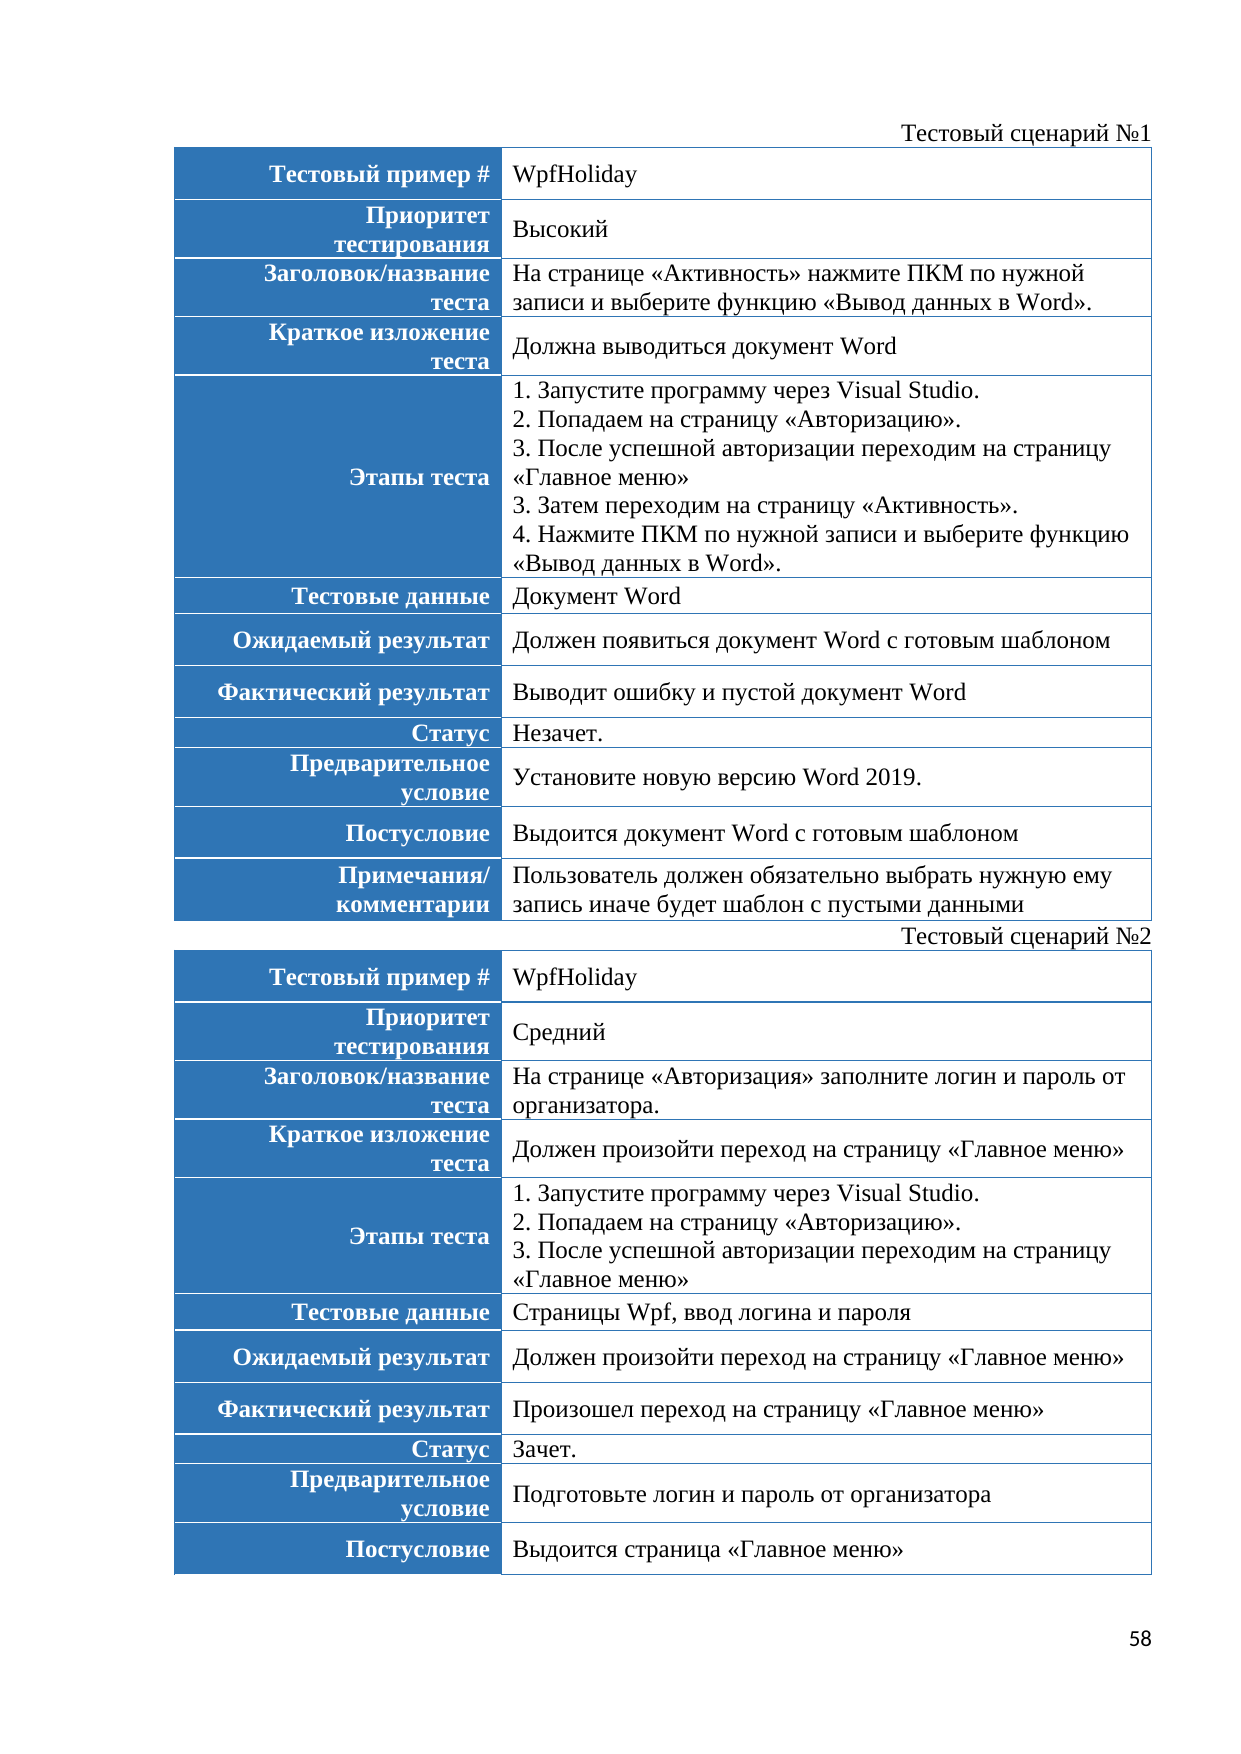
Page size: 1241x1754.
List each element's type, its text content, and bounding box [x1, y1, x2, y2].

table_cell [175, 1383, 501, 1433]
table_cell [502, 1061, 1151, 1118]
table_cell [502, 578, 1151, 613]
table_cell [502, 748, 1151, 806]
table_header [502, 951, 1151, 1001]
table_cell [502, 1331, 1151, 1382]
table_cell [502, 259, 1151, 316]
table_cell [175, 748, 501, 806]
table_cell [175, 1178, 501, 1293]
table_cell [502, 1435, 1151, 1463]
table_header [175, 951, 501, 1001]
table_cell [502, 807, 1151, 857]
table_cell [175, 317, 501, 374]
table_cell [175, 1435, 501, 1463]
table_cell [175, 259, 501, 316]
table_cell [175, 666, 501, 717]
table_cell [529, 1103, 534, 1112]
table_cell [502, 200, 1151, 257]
text Тестовый сценарий №2 [177, 921, 1152, 949]
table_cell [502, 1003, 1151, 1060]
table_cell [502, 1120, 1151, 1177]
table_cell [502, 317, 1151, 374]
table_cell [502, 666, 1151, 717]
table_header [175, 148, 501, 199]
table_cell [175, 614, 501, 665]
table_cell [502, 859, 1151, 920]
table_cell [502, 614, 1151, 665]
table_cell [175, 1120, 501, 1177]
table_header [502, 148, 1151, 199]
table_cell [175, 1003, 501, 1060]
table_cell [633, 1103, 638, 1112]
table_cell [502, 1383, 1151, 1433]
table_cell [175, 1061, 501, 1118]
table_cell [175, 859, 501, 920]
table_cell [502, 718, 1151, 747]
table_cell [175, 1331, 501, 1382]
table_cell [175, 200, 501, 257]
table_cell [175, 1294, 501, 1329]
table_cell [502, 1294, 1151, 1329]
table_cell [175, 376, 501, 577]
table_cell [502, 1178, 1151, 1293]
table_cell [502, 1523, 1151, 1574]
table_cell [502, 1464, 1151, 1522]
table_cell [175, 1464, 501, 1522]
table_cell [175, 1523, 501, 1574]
text Тестовый сценарий №1 [177, 118, 1152, 147]
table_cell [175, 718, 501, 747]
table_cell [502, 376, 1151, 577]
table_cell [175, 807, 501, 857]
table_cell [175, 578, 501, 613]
